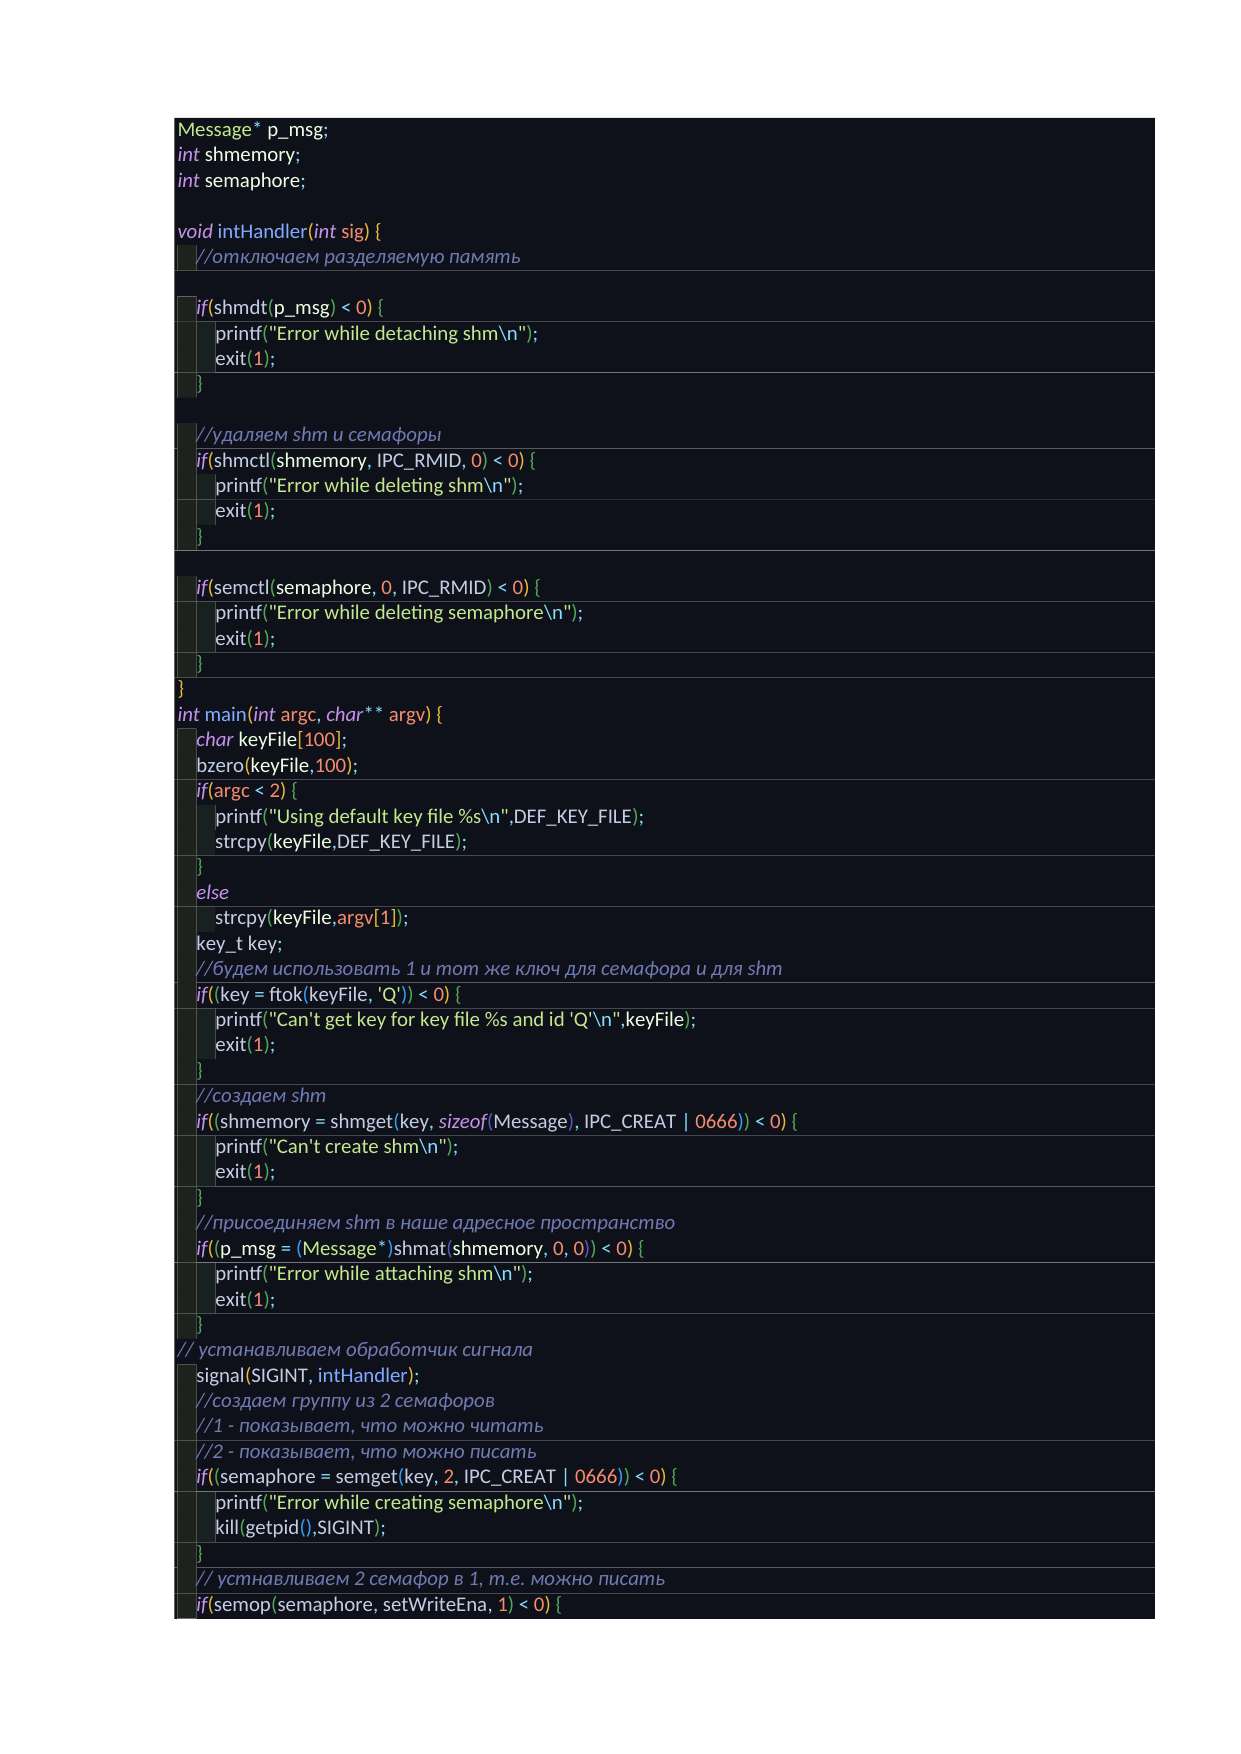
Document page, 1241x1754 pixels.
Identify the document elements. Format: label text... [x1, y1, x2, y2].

text exit(1); [215, 1286, 1167, 1311]
text int shmemory; [177, 142, 1167, 167]
text if(semctl(semaphore, 0, IPC_RMID) < 0) { printf("Error while deleting semaphore\n"); exit(1); [196, 574, 586, 650]
text } [196, 1057, 1167, 1082]
text // устнавливаем 2 семафор в 1, т.е. можно писать [196, 1565, 1167, 1591]
text printf("Can't get key for key file %s and id 'Q'\n",keyFile); exit(1); [215, 1006, 698, 1057]
text if(argc < 2) { [196, 777, 1167, 803]
text if((key = ftok(keyFile, 'Q')) < 0) { [196, 981, 1167, 1006]
text } [196, 523, 1167, 548]
text } [196, 1540, 1167, 1565]
text } [177, 676, 1167, 701]
text //удаляем shm и семафоры [196, 421, 1167, 447]
text if(semop(semaphore, setWriteEna, 1) < 0) { [196, 1591, 1167, 1616]
text } [196, 854, 1167, 879]
text printf("Error while detaching shm\n"); exit(1); [215, 320, 540, 371]
text } [196, 371, 1167, 396]
text printf("Using default key file %s\n",DEF_KEY_FILE); strcpy(keyFile,DEF_KEY_FILE); [215, 803, 646, 854]
text //отключаем разделяемую память [196, 243, 1167, 269]
text int semaphore; [177, 167, 1167, 193]
text // устанавливаем обработчик сигнала [177, 1336, 1167, 1362]
text } [196, 1311, 1167, 1336]
text int main(int argc, char** argv) { char keyFile[100]; bzero(keyFile,100); [177, 701, 444, 777]
text strcpy(keyFile,argv[1]); key_t key; [196, 904, 410, 955]
text //создаем группу из 2 семафоров [196, 1387, 1167, 1413]
text Message* p_msg; [177, 116, 1167, 142]
text //2 - показывает, что можно писать [196, 1438, 1167, 1464]
text if((shmemory = shmget(key, sizeof(Message), IPC_CREAT | 0666)) < 0) { printf("Can't create shm\n"); [196, 1108, 799, 1159]
text if((semaphore = semget(key, 2, IPC_CREAT | 0666)) < 0) { printf("Error while creating semaphore\n"); kill(getpid(),SIGINT); [196, 1464, 679, 1540]
text //1 - показывает, что можно читать [196, 1413, 1167, 1438]
text } [196, 1184, 1167, 1209]
text if((p_msg = (Message*)shmat(shmemory, 0, 0)) < 0) { printf("Error while attaching shm\n"); [196, 1235, 646, 1286]
text } [196, 650, 1167, 676]
text signal(SIGINT, intHandler); [196, 1362, 1167, 1387]
text else [196, 879, 1167, 904]
text void intHandler(int sig) { [177, 218, 1167, 243]
text //будем использовать 1 и тот же ключ для семафора и для shm [196, 955, 1167, 981]
text exit(1); [215, 1159, 1167, 1184]
text if(shmctl(shmemory, IPC_RMID, 0) < 0) { printf("Error while deleting shm\n"); exit(1); [196, 447, 538, 523]
text //создаем shm [196, 1082, 1167, 1108]
text if(shmdt(p_msg) < 0) { [196, 294, 1167, 319]
text //присоединяем shm в наше адресное пространство [196, 1209, 1167, 1235]
